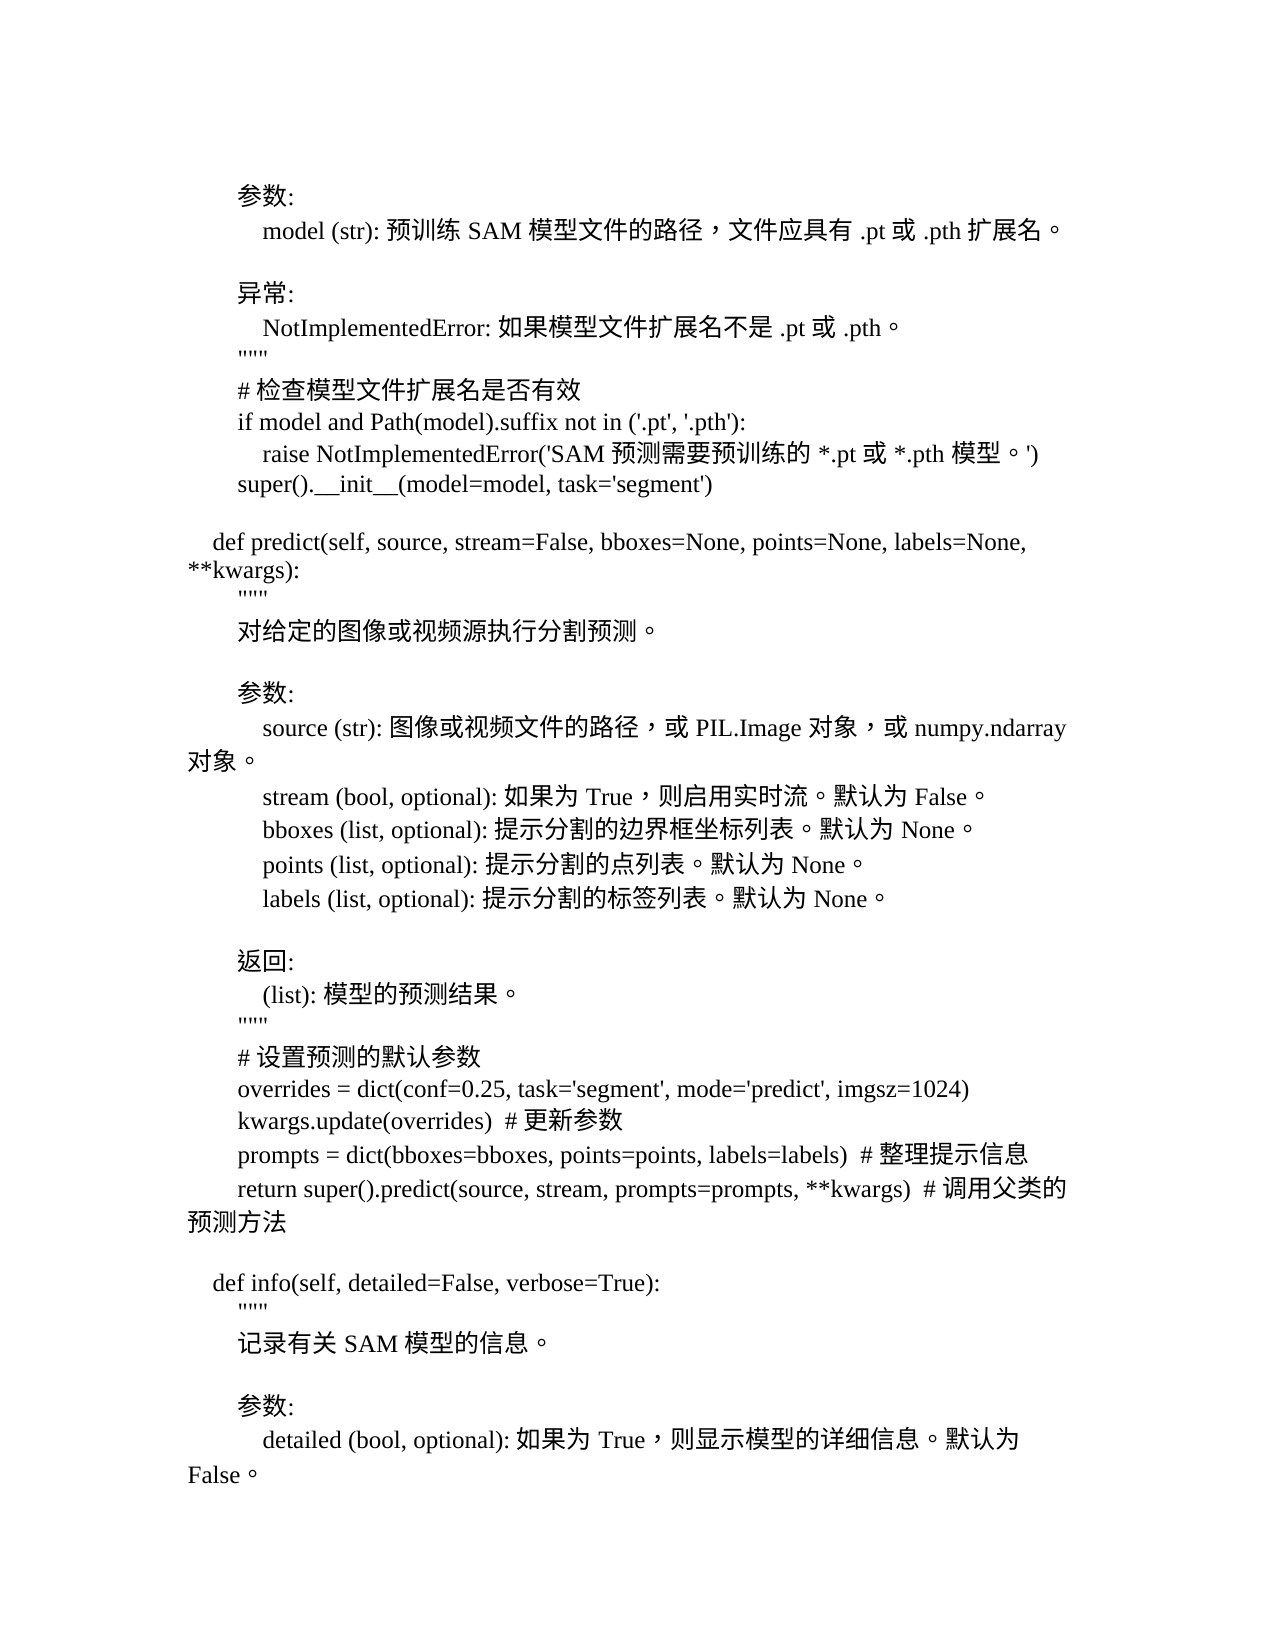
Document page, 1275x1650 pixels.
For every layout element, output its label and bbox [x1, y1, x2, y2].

text [187, 150, 1087, 1490]
